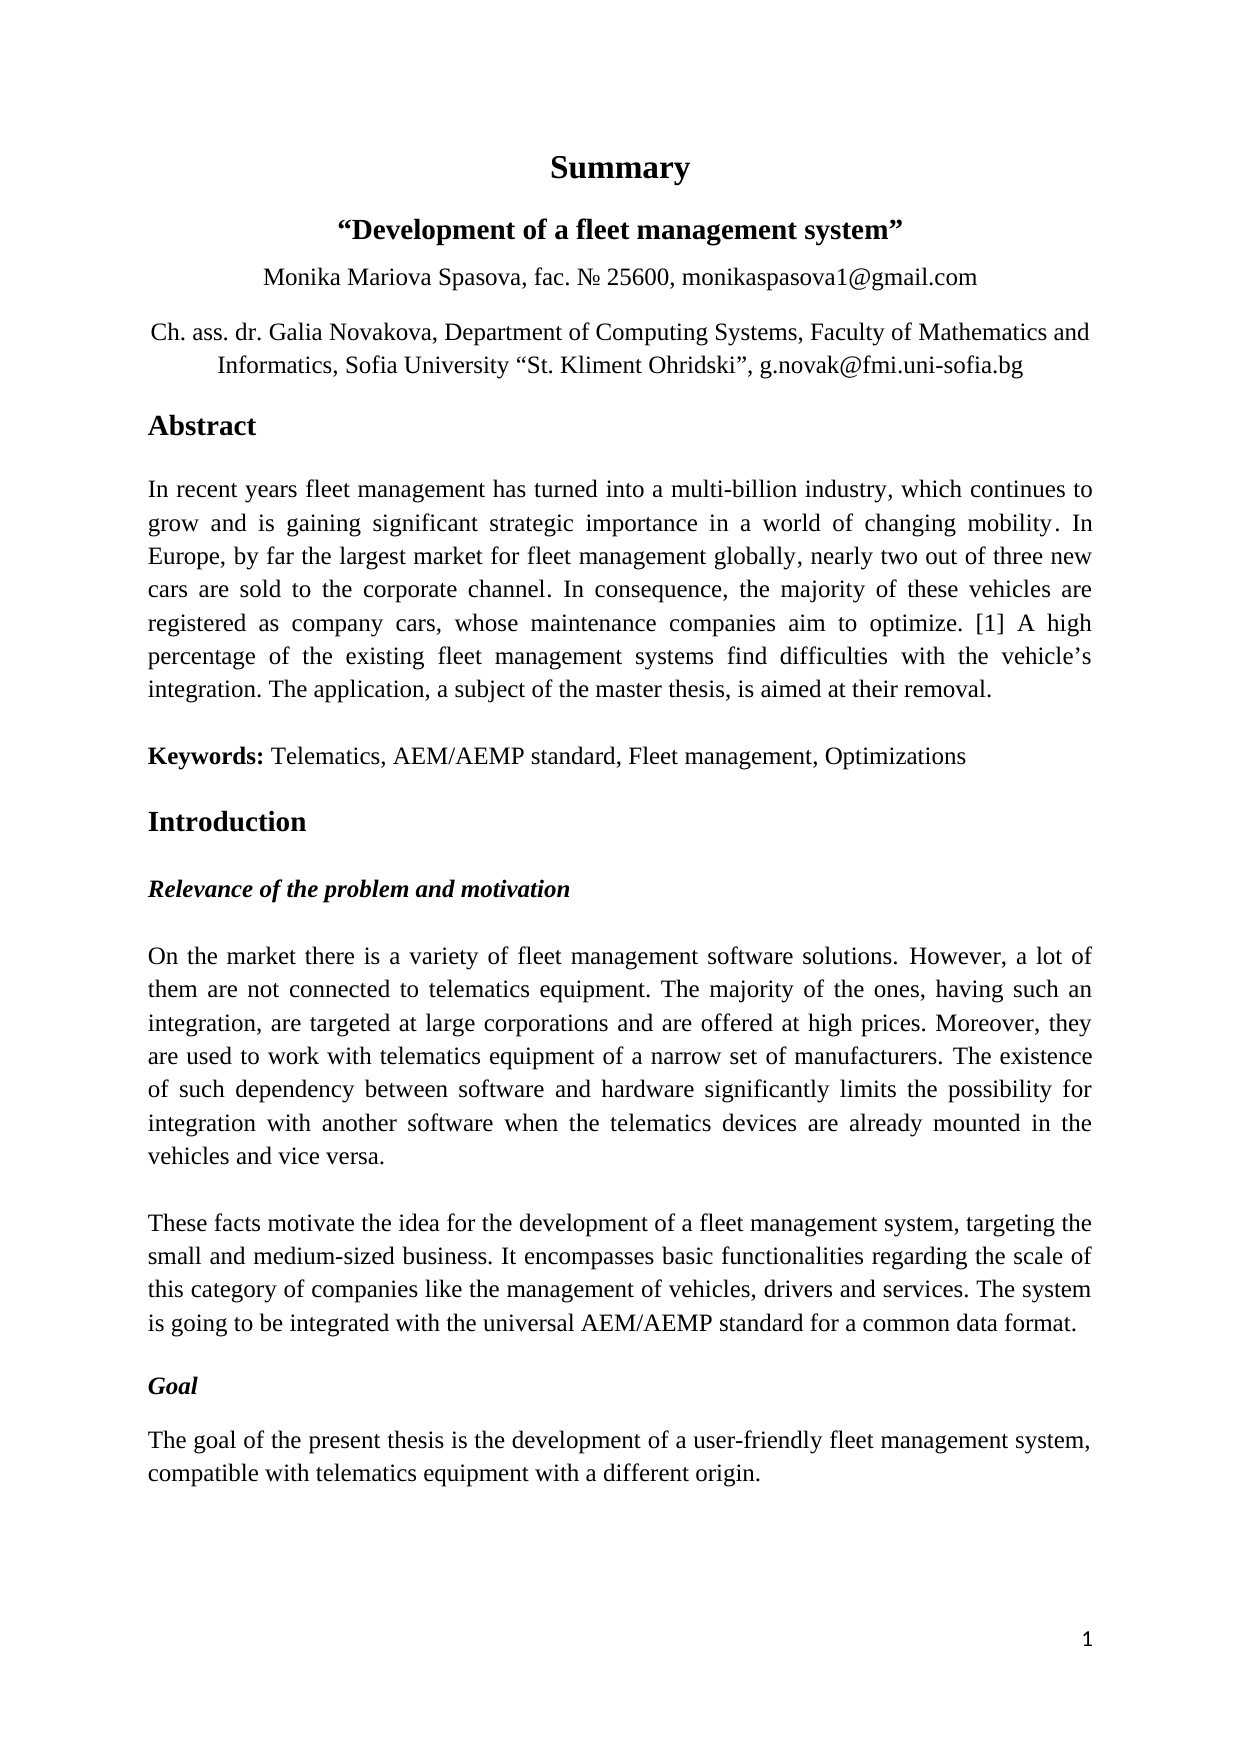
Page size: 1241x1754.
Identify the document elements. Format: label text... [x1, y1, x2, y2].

text Monika Mariova Spasova, fac. № 25600, monikaspasova1@gmail.com [148, 258, 1093, 292]
text Keywords: Telematics, AEM/AEMP standard, Fleet management, Optimizations [148, 738, 1093, 771]
text “Development of a fleet management system” [148, 212, 1093, 246]
text These facts motivate the idea for the development of a fleet management system, targeting the small and medium-sized business. It encompasses basic functionalities regarding the scale of this category of companies like the management of vehicles, drivers and services. The system is going to be integrated with the universal AEM/AEMP standard for a common data format. [148, 1204, 1093, 1338]
text Ch. ass. dr. Galia Novakova, Department of Computing Systems, Faculty of Mathematics and Informatics, Sofia University “St. Kliment Ohridski”, g.novak@fmi.uni-sofia.bg [148, 317, 1093, 378]
text Introduction [148, 804, 1093, 838]
text Relevance of the problem and motivation [148, 871, 1093, 904]
text Goal [148, 1371, 1093, 1400]
text On the market there is a variety of fleet management software solutions. However, a lot of them are not connected to telematics equipment. The majority of the ones, having such an integration, are targeted at large corporations and are offered at high prices. Moreover, they are used to work with telematics equipment of a narrow set of manufacturers. The existence of such dependency between software and hardware significantly limits the possibility for integration with another software when the telematics devices are already mounted in the vehicles and vice versa. [148, 938, 1093, 1171]
text Abstract [148, 408, 1093, 441]
text The goal of the present thesis is the development of a user-friendly fleet management system, compatible with telematics equipment with a different origin. [148, 1425, 1093, 1487]
text In recent years fleet management has turned into a multi-billion industry, which continues to grow and is gaining significant strategic importance in a world of changing mobility. In Europe, by far the largest market for fleet management globally, nearly two out of three new cars are sold to the corporate channel. In consequence, the majority of these vehicles are registered as company cars, whose maintenance companies aim to optimize. [1] A high percentage of the existing fleet management systems find difficulties with the vehicle’s integration. The application, a subject of the master thesis, is aimed at their removal. [148, 471, 1093, 704]
text Summary [148, 148, 1093, 186]
